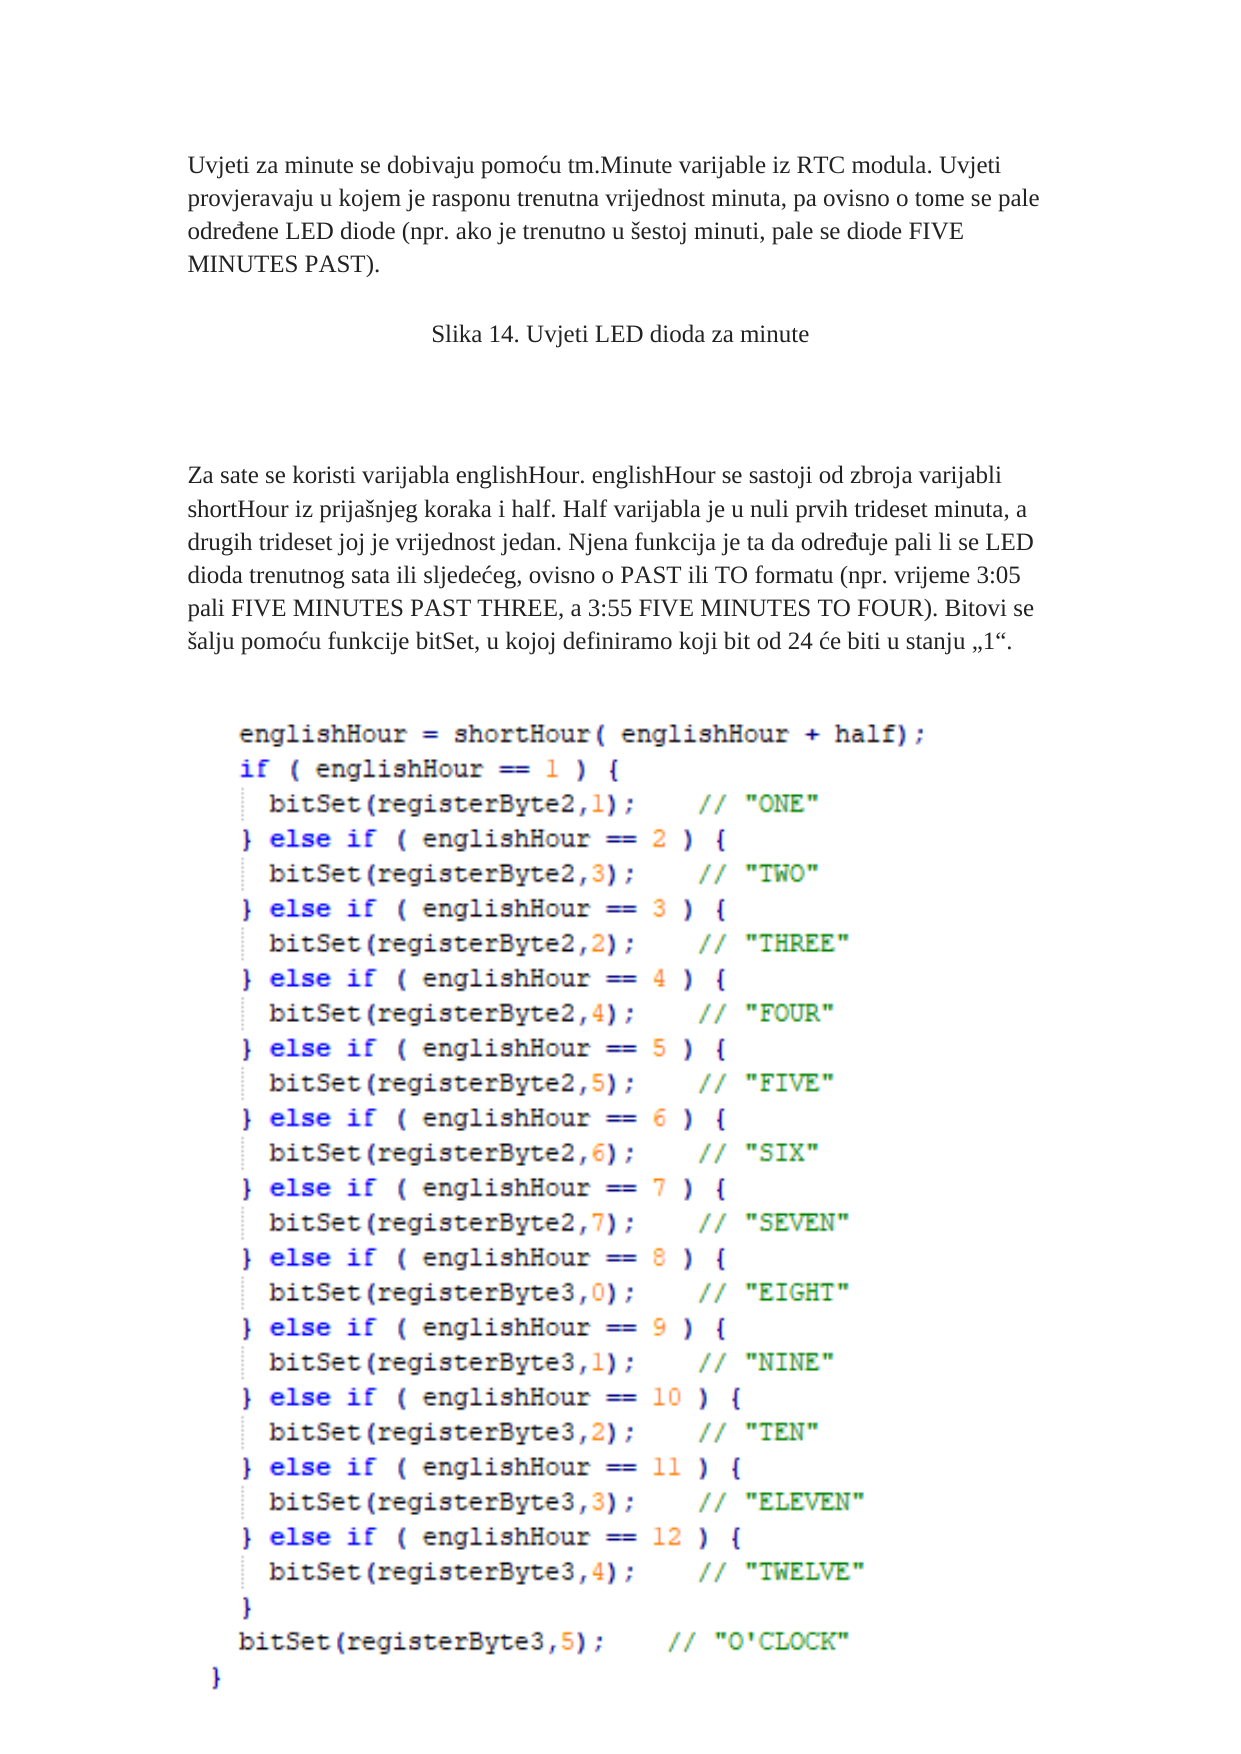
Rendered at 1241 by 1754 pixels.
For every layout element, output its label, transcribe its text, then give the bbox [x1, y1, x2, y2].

picture [205, 711, 1053, 1731]
text Slika 14. Uvjeti LED dioda za minute [187, 319, 1053, 348]
text Za sate se koristi varijabla englishHour. englishHour se sastoji od zbroja varijabli shortHour iz prijašnjeg koraka i half. Half varijabla je u nuli prvih trideset minuta, a drugih trideset joj je vrijednost jedan. Njena funkcija je ta da određuje pali li se LED dioda trenutnog sata ili sljedećeg, ovisno o PAST ili TO formatu (npr. vrijeme 3:05 pali FIVE MINUTES PAST THREE, a 3:55 FIVE MINUTES TO FOUR). Bitovi se šalju pomoću funkcije bitSet, u kojoj definiramo koji bit od 24 će biti u stanju „1“. [187, 461, 1053, 654]
text Treći korak je definiranje uvjeta koji uključuju potrebne LED diode. Ti uvjeti se nalaze u funkciji timeToBytes. timeToBytes se sastoji od dva dijela: minute i sati. Uvjeti za minute se dobivaju pomoću tm.Minute varijable iz RTC modula. Uvjeti provjeravaju u kojem je rasponu trenutna vrijednost minuta, pa ovisno o tome se pale određene LED diode (npr. ako je trenutno u šestoj minuti, pale se diode FIVE MINUTES PAST). [187, 150, 1053, 278]
